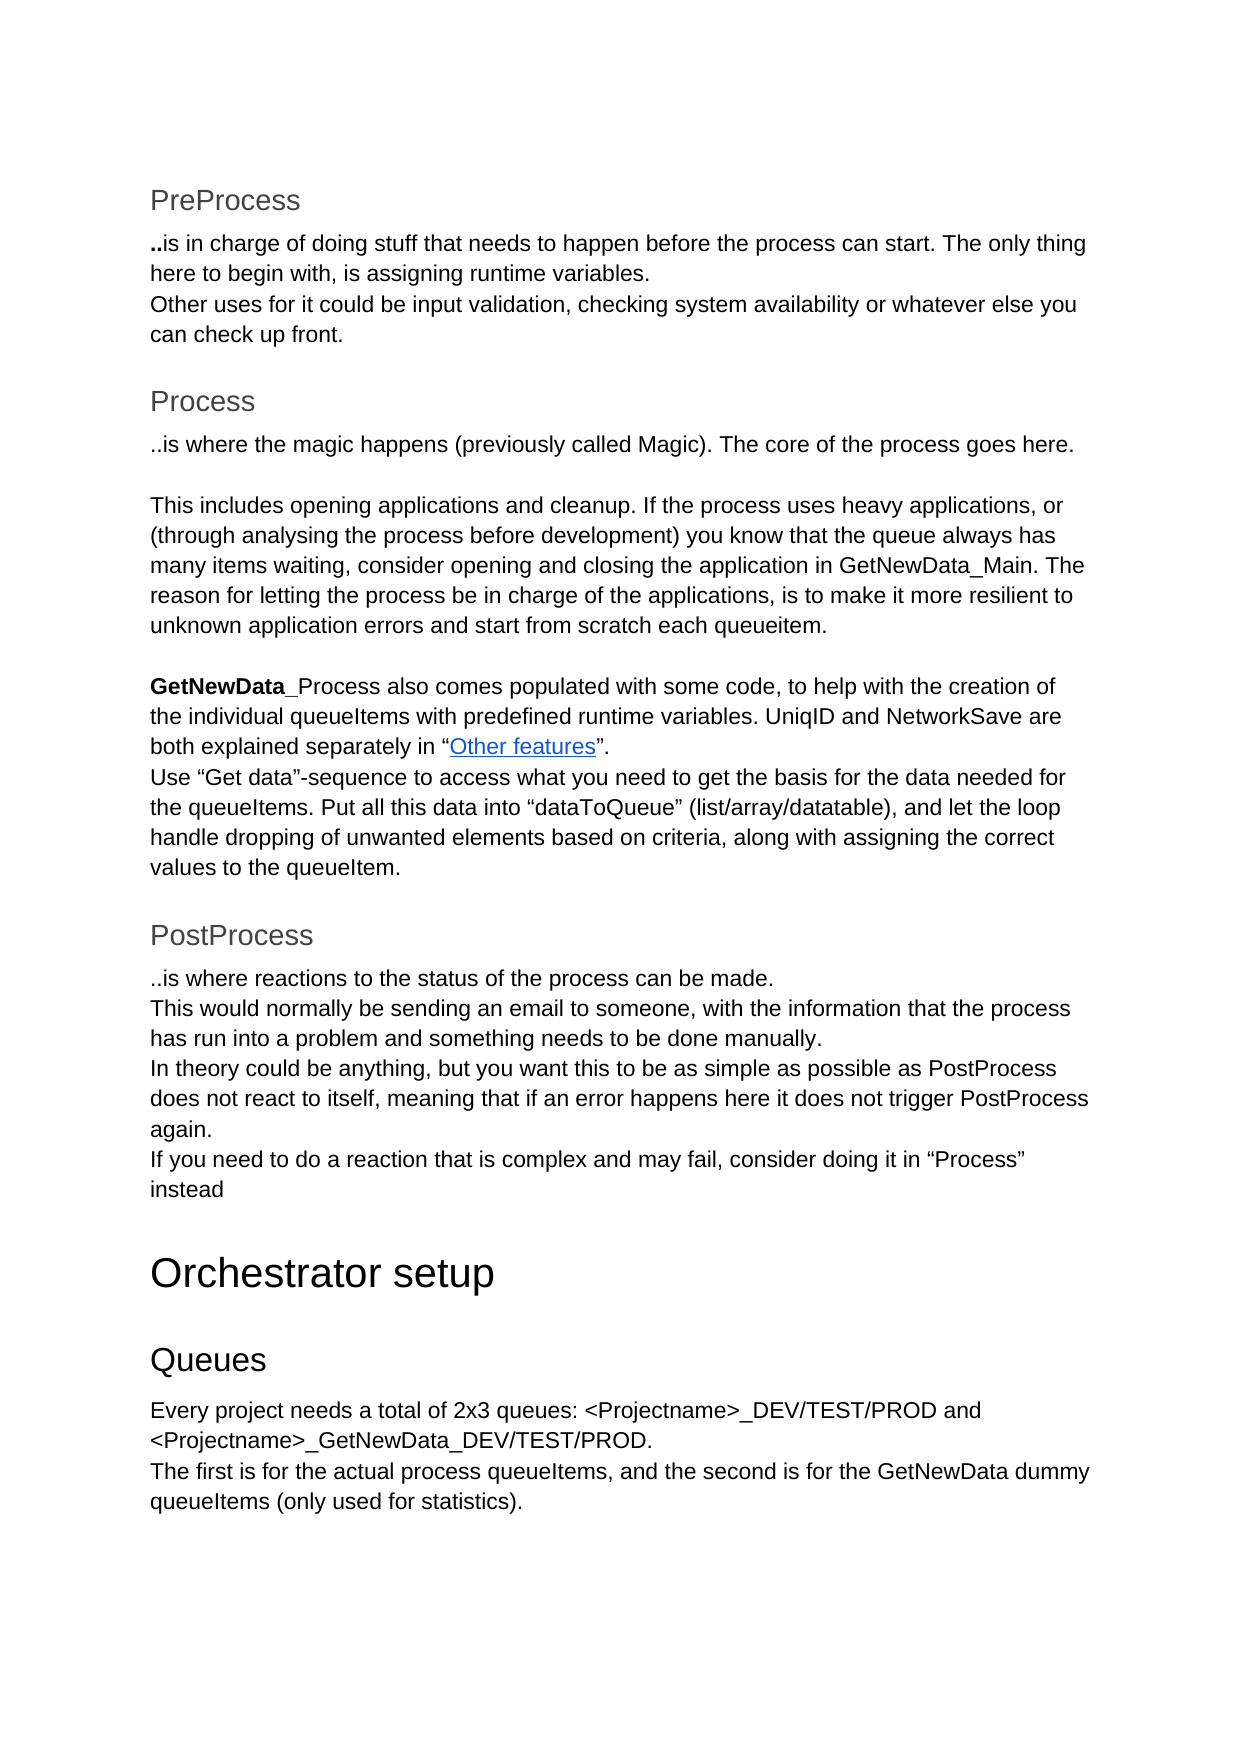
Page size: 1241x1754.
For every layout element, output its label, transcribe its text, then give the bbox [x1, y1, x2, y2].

text Other uses for it could be input validation, checking system availability or whatever else you can check up front. [150, 291, 1090, 347]
text Every project needs a total of 2x3 queues: <Projectname>_DEV/TEST/PROD and <Projectname>_GetNewData_DEV/TEST/PROD. [150, 1397, 1090, 1454]
text ..is where reactions to the status of the process can be made. [150, 964, 1090, 991]
subtitle PreProcess [150, 183, 1090, 217]
text This includes opening applications and cleanup. If the process uses heavy applications, or (through analysing the process before development) you know that the queue always has many items waiting, consider opening and closing the application in GetNewData_Main. The reason for letting the process be in charge of the applications, is to make it more resilient to unknown application errors and start from scratch each queueitem. [150, 492, 1090, 639]
subtitle PostProcess [150, 918, 1090, 951]
subtitle Queues [150, 1341, 1090, 1379]
text ..is in charge of doing stuff that needs to happen before the process can start. The only thing here to begin with, is assigning runtime variables. [150, 230, 1090, 287]
text ..is where the magic happens (previously called Magic). The core of the process goes here. [150, 431, 1090, 458]
text The first is for the actual process queueItems, and the second is for the GetNewData dummy queueItems (only used for statistics). [150, 1458, 1090, 1514]
text GetNewData_Process also comes populated with some code, to help with the creation of the individual queueItems with predefined runtime variables. UniqID and NetworkSave are both explained separately in “Other features”. [150, 673, 1090, 760]
subtitle Process [150, 384, 1090, 418]
subtitle Orchestrator setup [150, 1248, 1090, 1296]
text This would normally be sending an email to someone, with the information that the process has run into a problem and something needs to be done manually. [150, 995, 1090, 1051]
text Use “Get data”-sequence to access what you need to get the basis for the data needed for the queueItems. Put all this data into “dataToQueue” (list/array/datatable), and let the loop handle dropping of unwanted elements based on criteria, along with assigning the correct values to the queueItem. [150, 763, 1090, 881]
text In theory could be anything, but you want this to be as simple as possible as PostProcess does not react to itself, meaning that if an error happens here it does not trigger PostProcess again. [150, 1055, 1090, 1142]
text If you need to do a reaction that is complex and may fail, consider doing it in “Process” instead [150, 1146, 1090, 1202]
